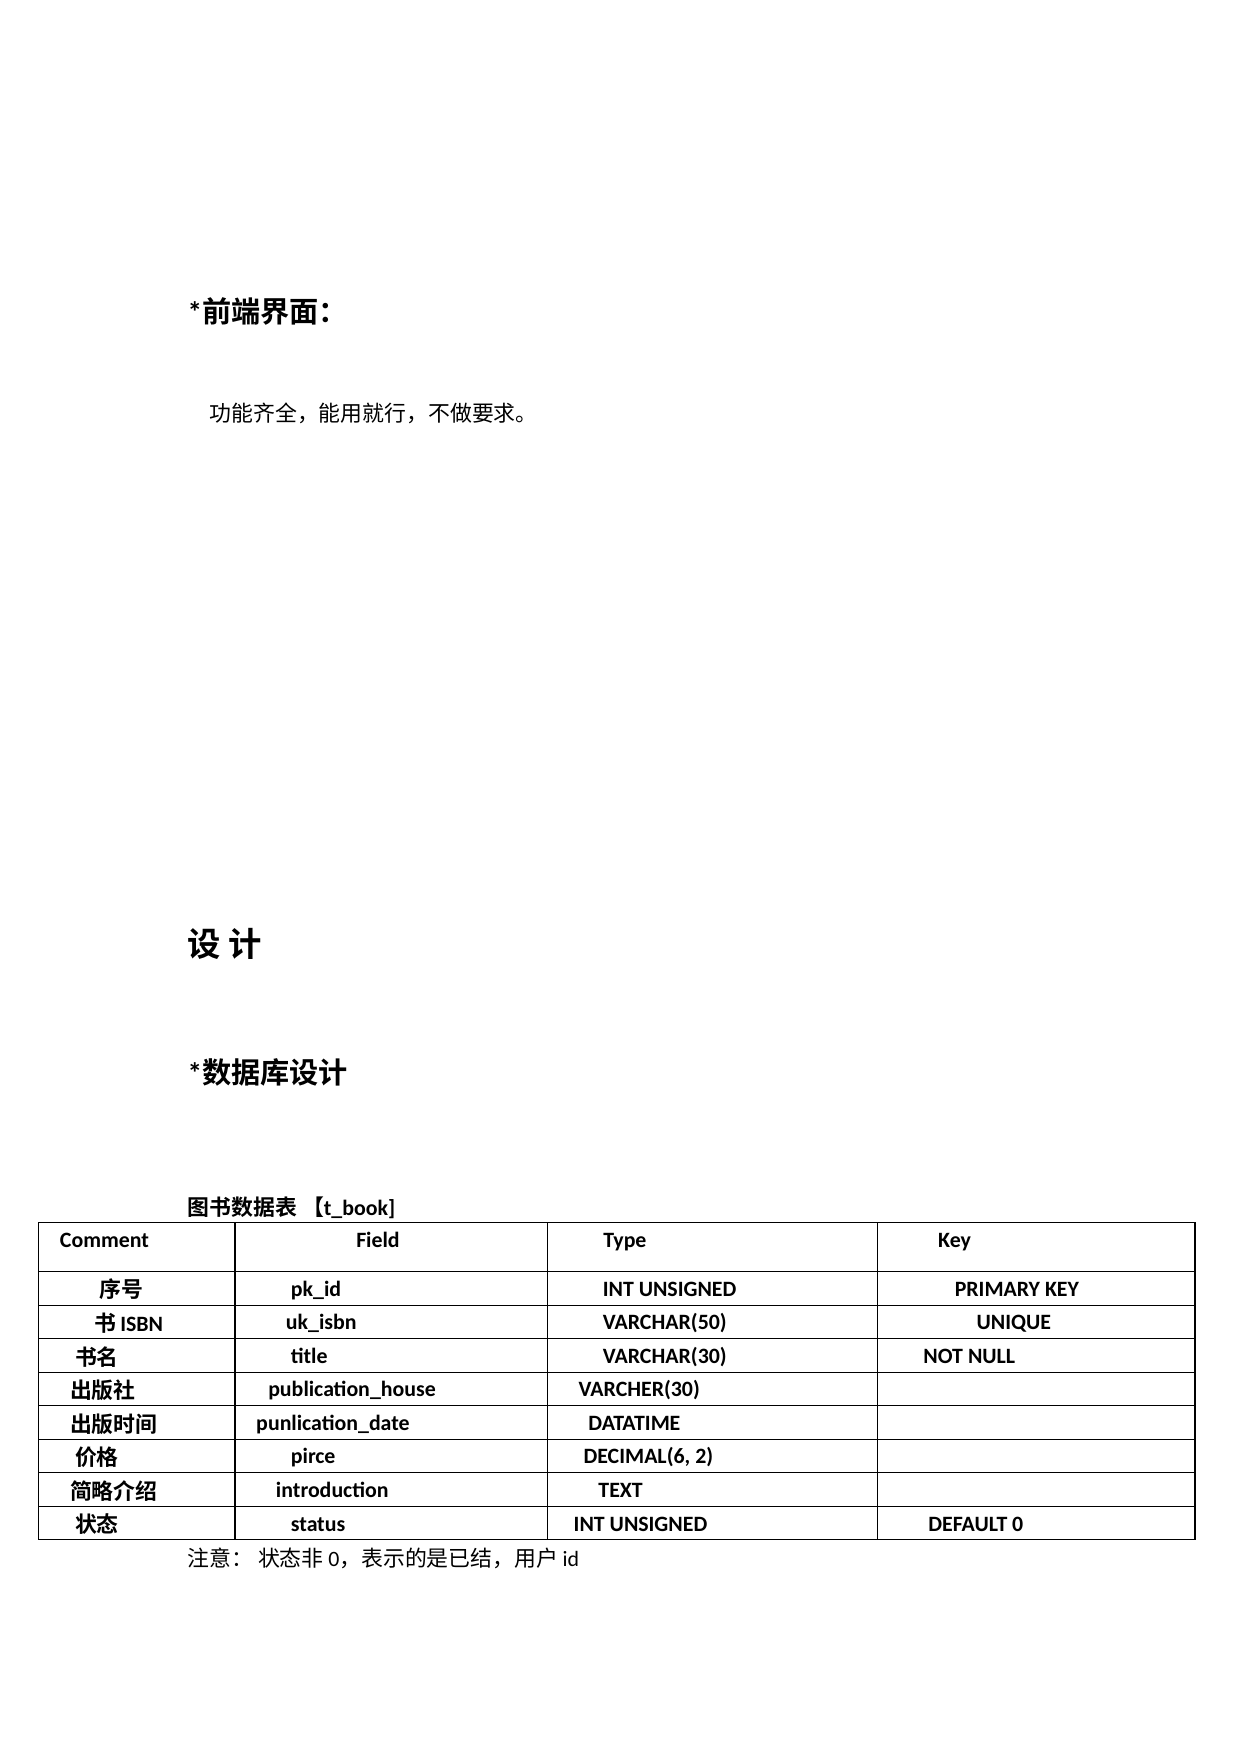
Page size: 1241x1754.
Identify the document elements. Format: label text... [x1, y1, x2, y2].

table_cell DECIMAL(6, 2) [548, 1440, 877, 1472]
table_header Comment [39, 1223, 234, 1271]
table_cell 出版时间 [39, 1406, 234, 1439]
table_cell PRIMARY KEY [878, 1272, 1194, 1304]
table_cell [878, 1473, 1194, 1506]
table_cell INT UNSIGNED [548, 1272, 877, 1304]
table_header Field [236, 1223, 547, 1271]
table_cell VARCHER(30) [548, 1373, 877, 1405]
table_cell 序号 [39, 1272, 234, 1304]
table_cell 书ISBN [39, 1306, 234, 1338]
table_cell punlication_date [236, 1406, 547, 1439]
table_cell [878, 1406, 1194, 1439]
table_cell 出版社 [39, 1373, 234, 1405]
table_cell [878, 1373, 1194, 1405]
table_cell VARCHAR(50) [548, 1306, 877, 1338]
table_cell UNIQUE [878, 1306, 1194, 1338]
subtitle *前端界面： [187, 277, 1053, 342]
table_cell status [236, 1507, 547, 1539]
table_header Type [548, 1223, 877, 1271]
table_cell INT UNSIGNED [548, 1507, 877, 1539]
table_cell 价格 [39, 1440, 234, 1472]
table_cell 书名 [39, 1339, 234, 1372]
text 图书数据表 【t_book] [187, 1189, 1053, 1222]
table_cell uk_isbn [236, 1306, 547, 1338]
subtitle 设 计 [187, 910, 1053, 975]
table_cell NOT NULL [878, 1339, 1194, 1372]
text 功能齐全，能用就行，不做要求。 [187, 395, 1053, 428]
table_cell publication_house [236, 1373, 547, 1405]
table_cell introduction [236, 1473, 547, 1506]
table_cell title [236, 1339, 547, 1372]
table_cell pk_id [236, 1272, 547, 1304]
table_cell DATATIME [548, 1406, 877, 1439]
subtitle *数据库设计 [187, 1039, 1053, 1104]
table_cell DEFAULT 0 [878, 1507, 1194, 1539]
table_cell pirce [236, 1440, 547, 1472]
table_cell [878, 1440, 1194, 1472]
table_cell 状态 [39, 1507, 234, 1539]
table_cell 简略介绍 [39, 1473, 234, 1506]
text 注意： 状态非0，表示的是已结，用户id [187, 1540, 1053, 1573]
table_cell VARCHAR(30) [548, 1339, 877, 1372]
table_header Key [878, 1223, 1194, 1271]
table_cell TEXT [548, 1473, 877, 1506]
